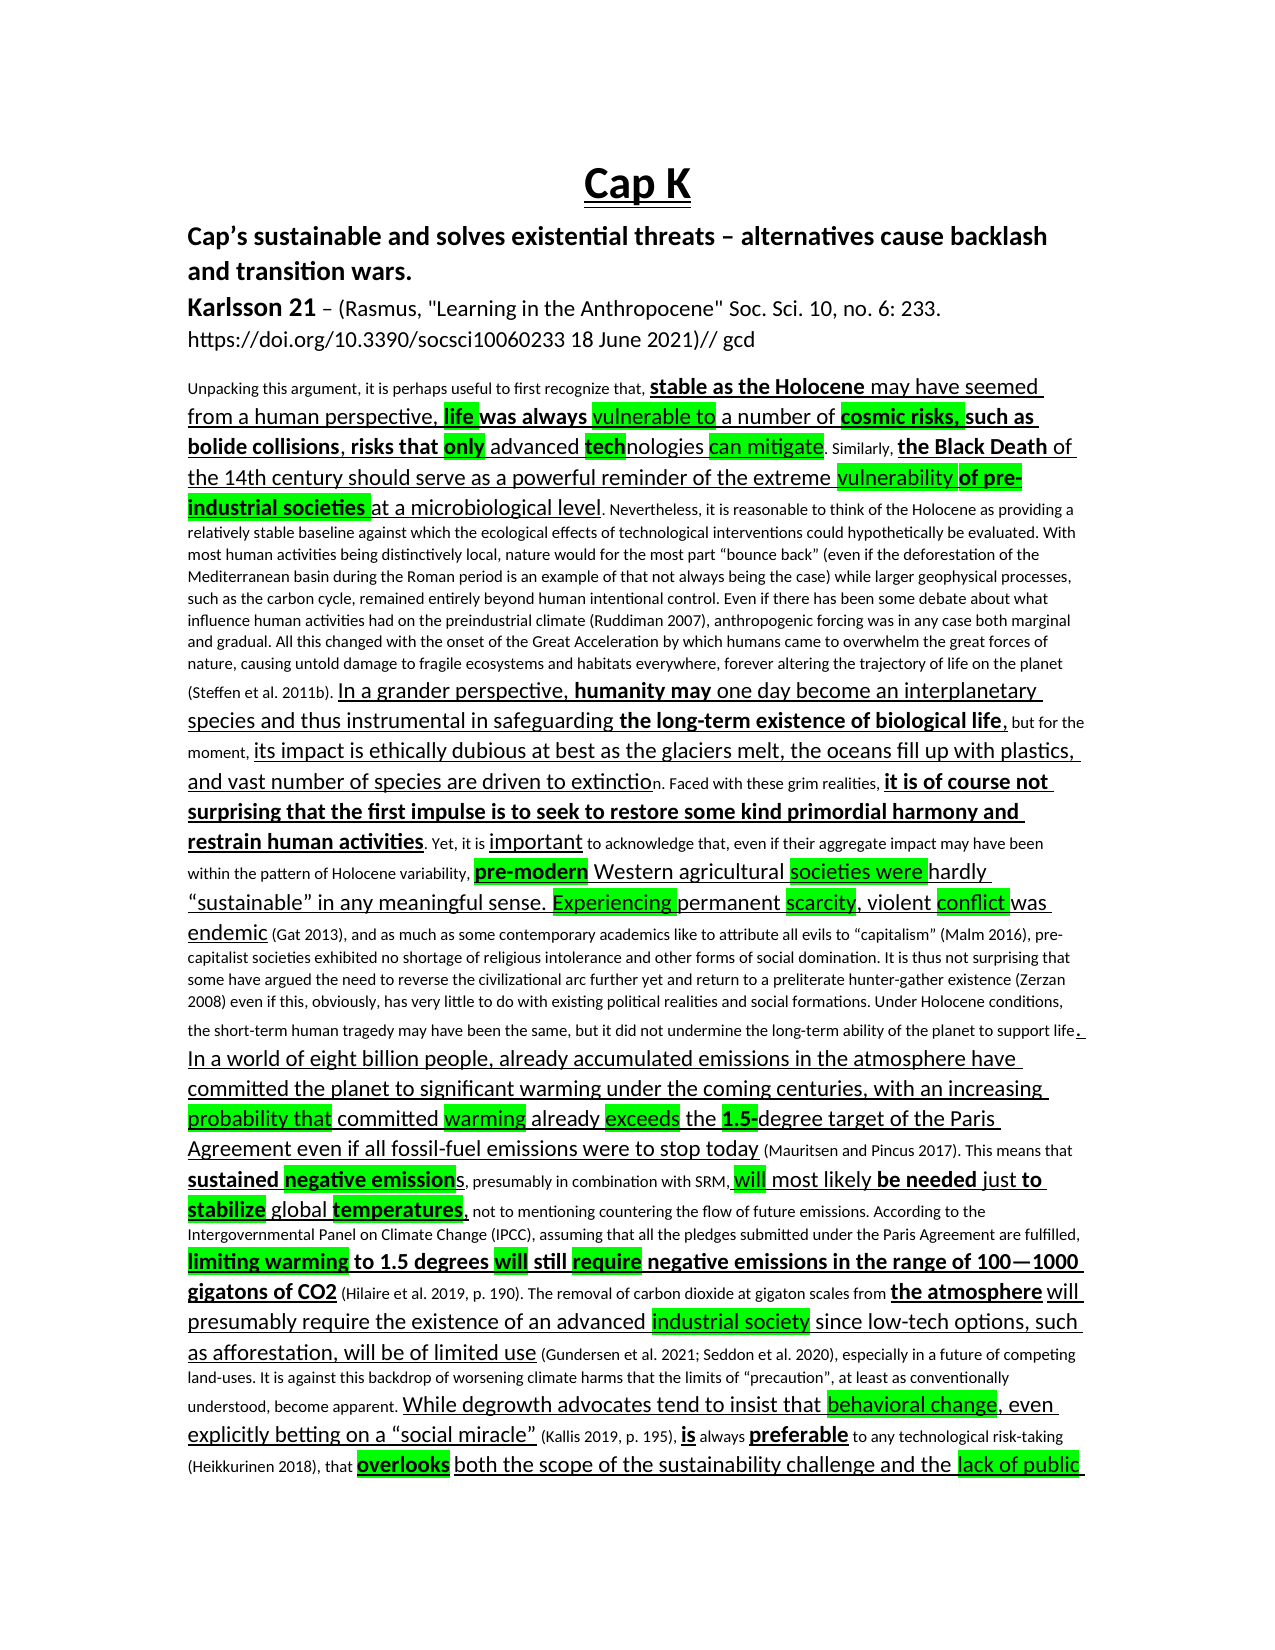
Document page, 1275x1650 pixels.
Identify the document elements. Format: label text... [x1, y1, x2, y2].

subtitle Cap’s sustainable and solves existential threats – alternatives cause backlash and transition wars. [187, 219, 1087, 287]
text Karlsson 21 – (Rasmus, "Learning in the Anthropocene" Soc. Sci. 10, no. 6: 233. https://doi.org/10.3390/socsci10060233 18 June 2021)// gcd [187, 290, 1087, 353]
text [187, 372, 1087, 1478]
subtitle Cap K [187, 154, 1087, 210]
